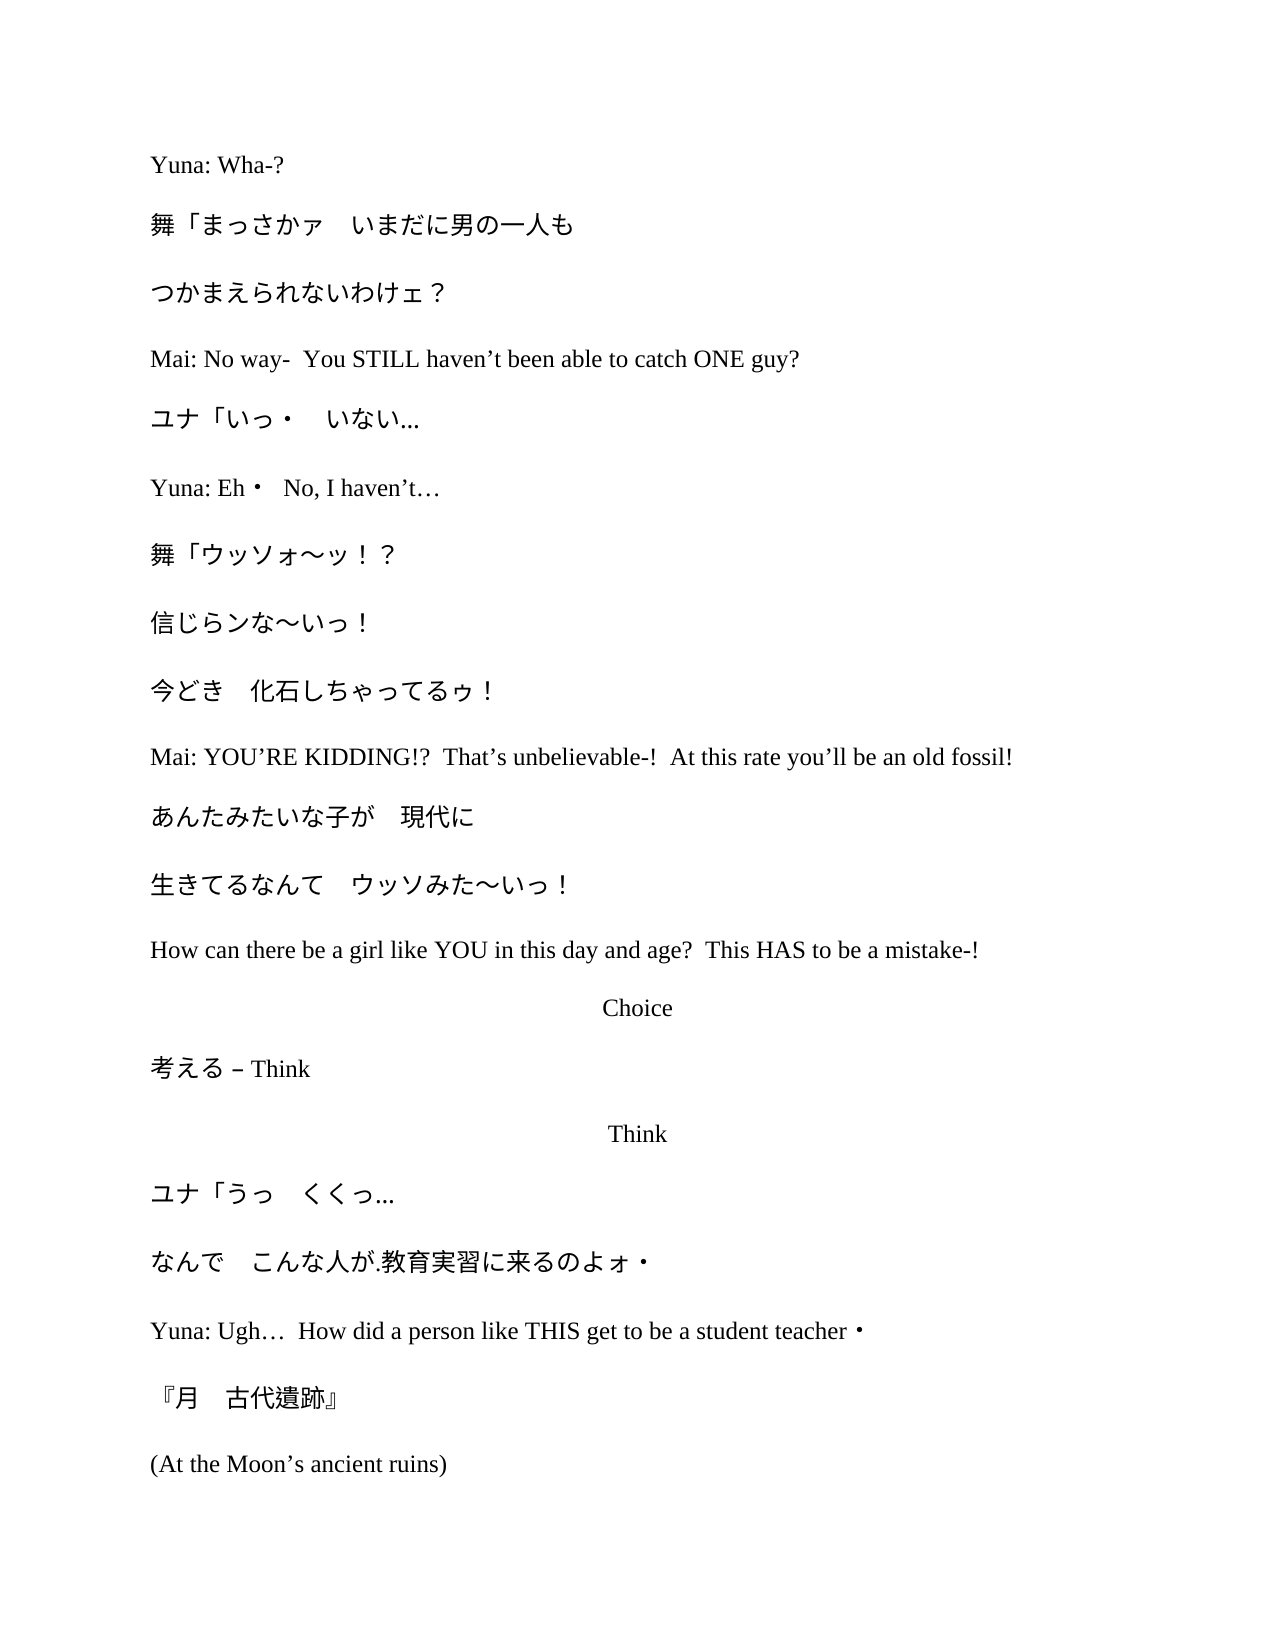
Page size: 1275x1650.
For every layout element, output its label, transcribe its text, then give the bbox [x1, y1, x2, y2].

text つかまえられないわけェ？ [150, 276, 1125, 310]
text 信じらンな～いっ！ [150, 606, 1125, 640]
text 生きてるなんて ウッソみた～いっ！ [150, 867, 1125, 902]
text How can there be a girl like YOU in this day and age? This HAS to be a mistake-! [150, 936, 1125, 964]
text なんで こんな人が.教育実習に来るのよォ・ [150, 1244, 1125, 1278]
text Mai: No way- You STILL haven’t been able to catch ONE guy? [150, 344, 1125, 372]
text Yuna: Wha-? [150, 150, 1125, 179]
text (At the Moon’s ancient ruins) [150, 1449, 1125, 1477]
text 今どき 化石しちゃってるゥ！ [150, 674, 1125, 708]
text 考える – Think [150, 1051, 1125, 1085]
text 舞「ウッソォ～ッ！？ [150, 537, 1125, 572]
text 『月 古代遺跡』 [150, 1381, 1125, 1415]
text あんたみたいな子が 現代に [150, 799, 1125, 833]
text 舞「まっさかァ いまだに男の一人も [150, 207, 1125, 242]
text ユナ「いっ・ いない… [150, 401, 1125, 435]
text Mai: YOU’RE KIDDING!? That’s unbelievable-! At this rate you’ll be an old fossil! [150, 742, 1125, 771]
text Yuna: Ugh… How did a person like THIS get to be a student teacher・ [150, 1312, 1125, 1347]
text Choice [150, 993, 1125, 1022]
text Think [150, 1119, 1125, 1147]
text Yuna: Eh・ No, I haven’t… [150, 469, 1125, 503]
text ユナ「うっ くくっ… [150, 1176, 1125, 1210]
